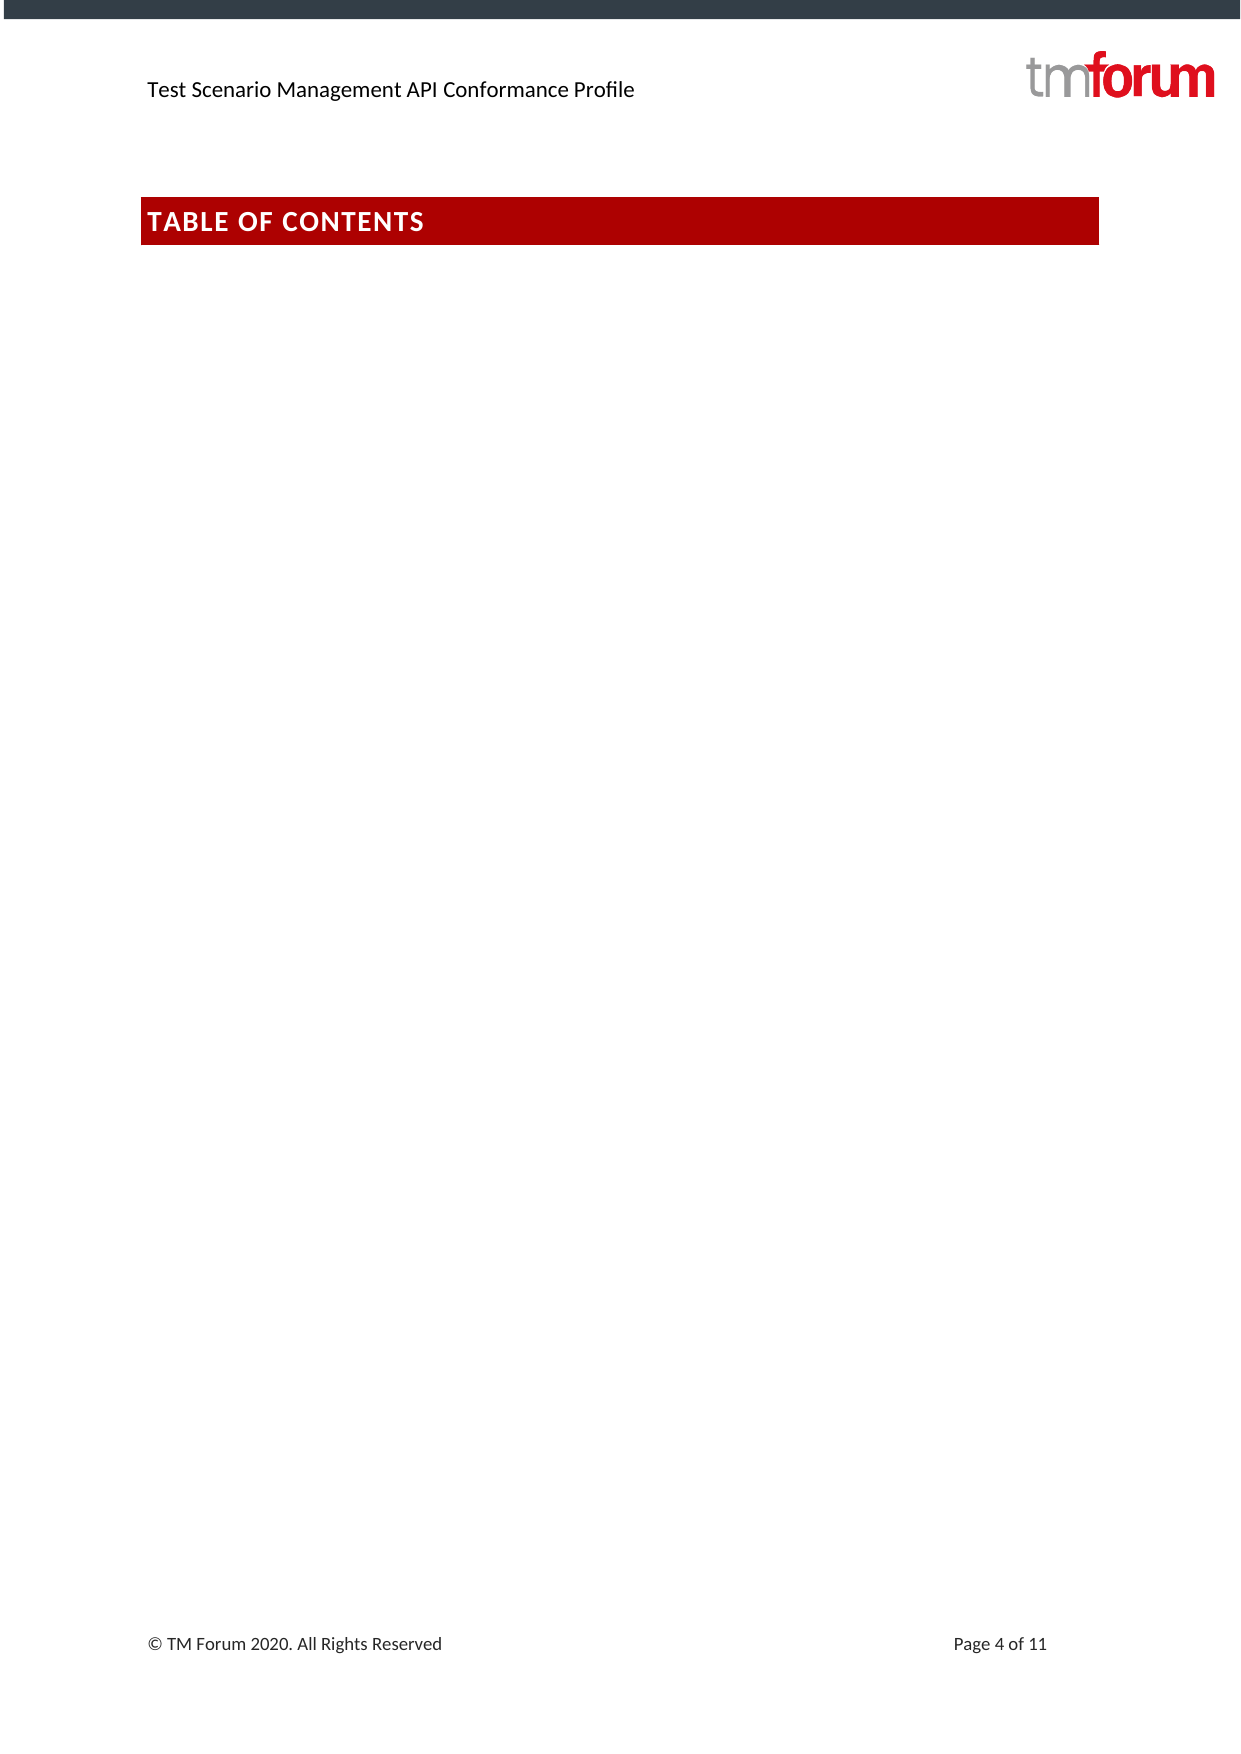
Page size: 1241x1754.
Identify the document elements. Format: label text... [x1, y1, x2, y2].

picture [3, 0, 1241, 111]
subtitle TABLE OF CONTENTS [147, 204, 1093, 239]
